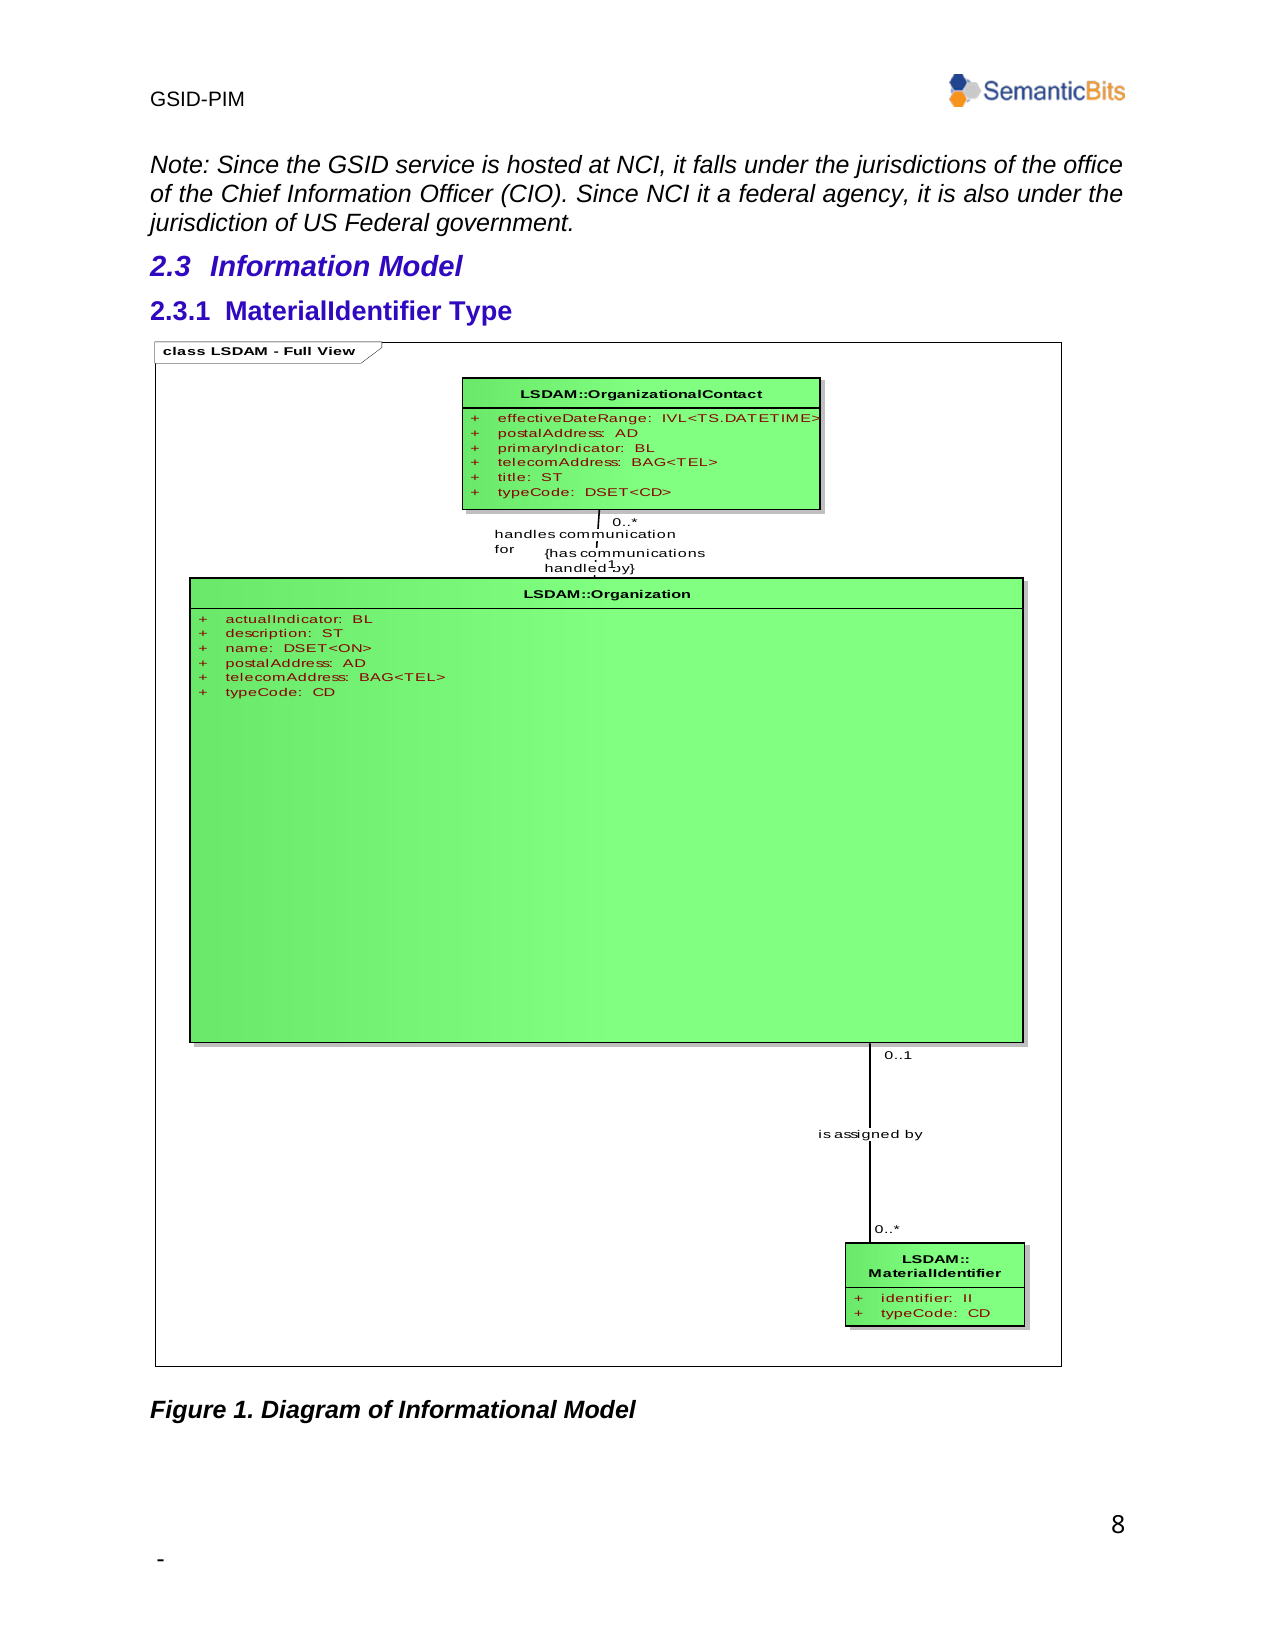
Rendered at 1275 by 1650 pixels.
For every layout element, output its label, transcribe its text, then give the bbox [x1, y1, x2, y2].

text Note: Since the GSID service is hosted at NCI, it falls under the jurisdictions of the office of the Chief Information Officer (CIO). Since NCI it a federal agency, it is also under the jurisdiction of US Federal government. [150, 150, 1125, 236]
picture [949, 74, 1125, 107]
subtitle MaterialIdentifier Type [150, 295, 1125, 326]
text Figure 1. Diagram of Informational Model [150, 1395, 1125, 1424]
subtitle Information Model [150, 249, 1125, 282]
